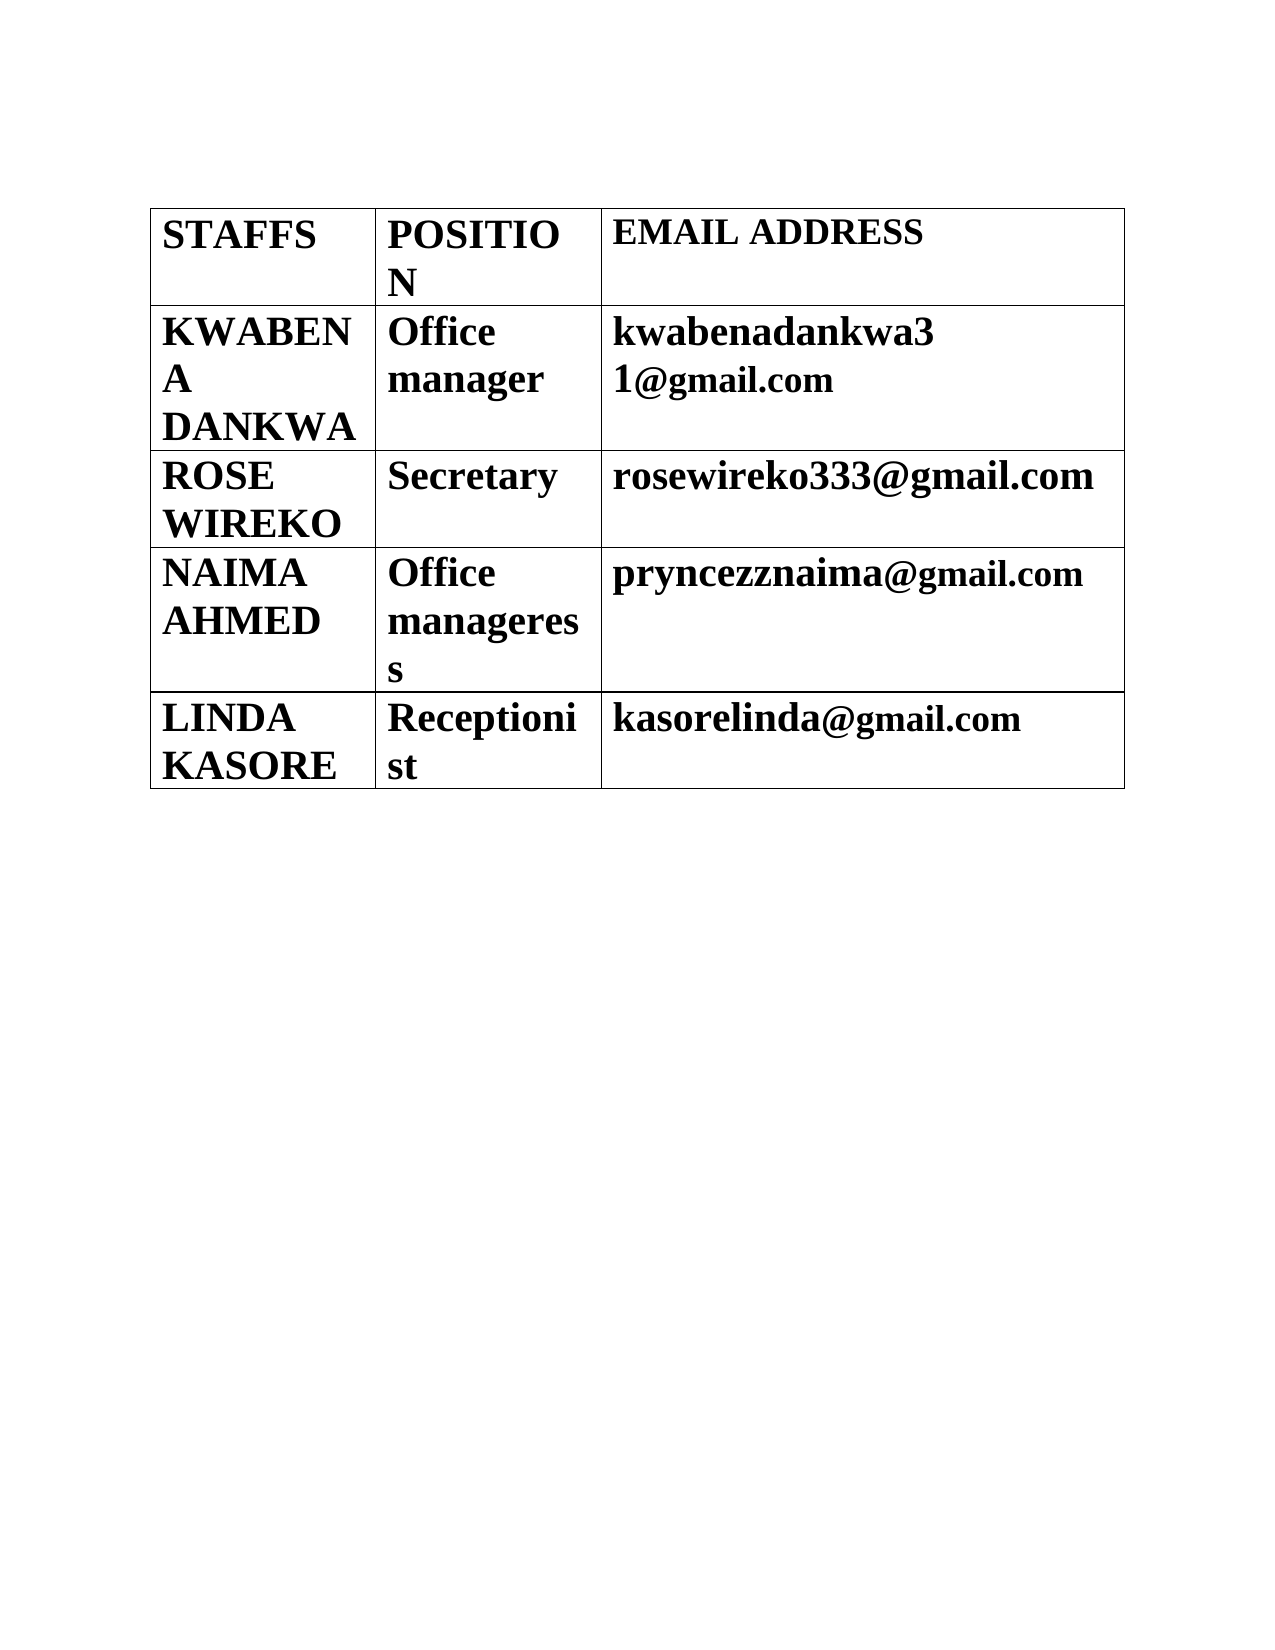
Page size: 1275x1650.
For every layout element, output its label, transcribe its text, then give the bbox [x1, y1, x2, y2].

table_cell kasorelinda@gmail.com [602, 693, 1124, 788]
table_cell KWABENA DANKWA [151, 306, 375, 450]
table_cell Secretary [376, 451, 601, 547]
table_cell rosewireko333@gmail.com [602, 451, 1124, 547]
table_header STAFFS [151, 209, 375, 305]
table_cell ROSE WIREKO [151, 451, 375, 547]
table_cell kwabenadankwa31@gmail.com [602, 306, 1124, 450]
table_cell pryncezznaima@gmail.com [602, 548, 1124, 691]
table_cell Office manageress [376, 548, 601, 691]
table_header EMAIL ADDRESS [602, 209, 1124, 305]
table_cell Receptionist [376, 693, 601, 788]
table_cell LINDA KASORE [151, 693, 375, 788]
table_cell Office manager [376, 306, 601, 450]
table_header POSITION [376, 209, 601, 305]
table_cell NAIMA AHMED [151, 548, 375, 691]
